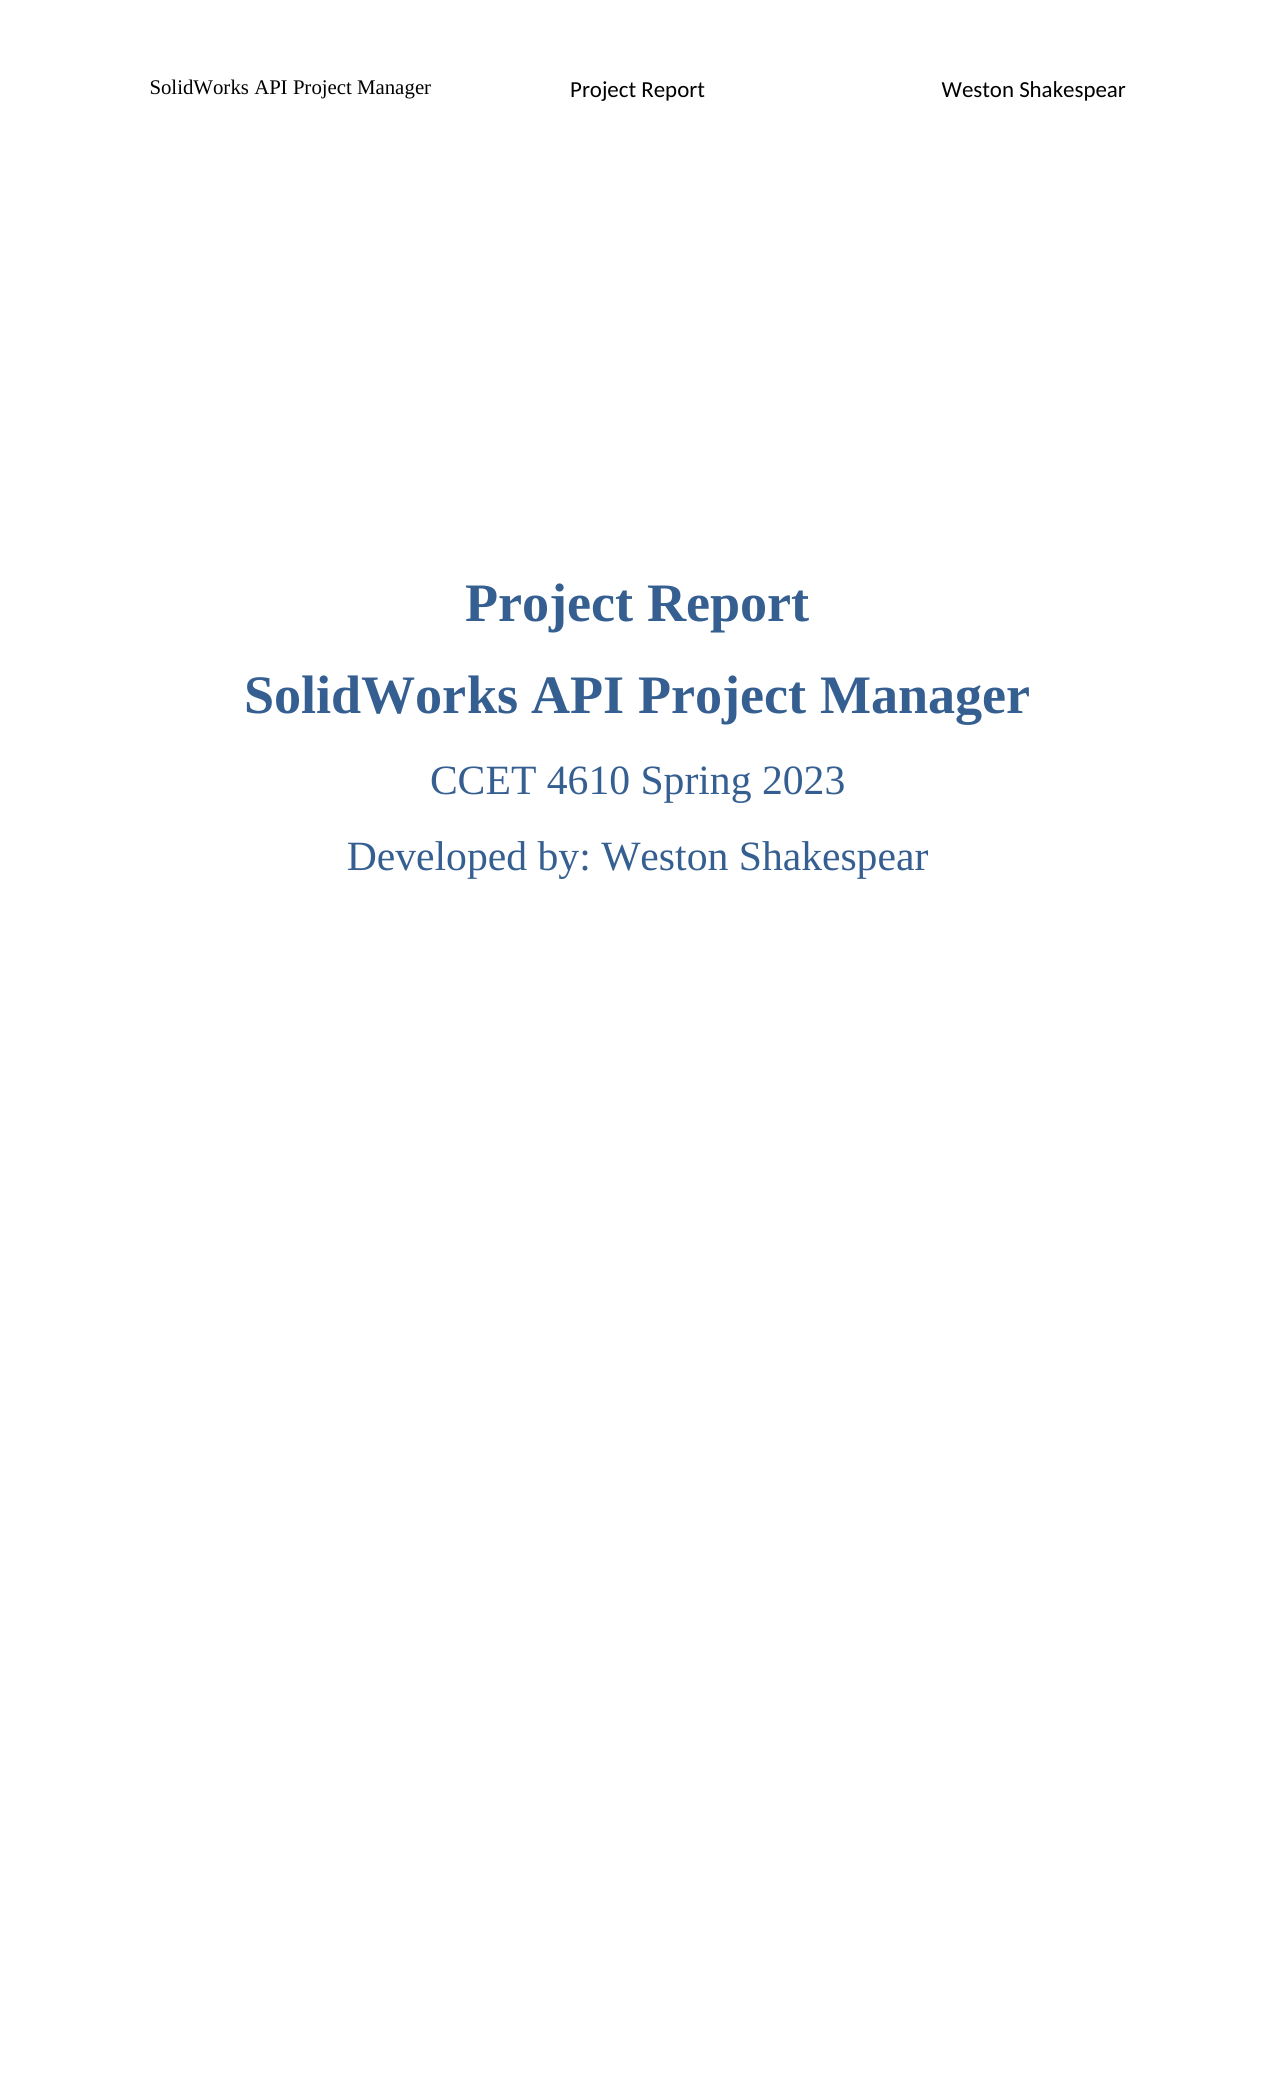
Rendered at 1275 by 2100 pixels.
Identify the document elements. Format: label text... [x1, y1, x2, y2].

text CCET 4610 Spring 2023 [150, 755, 1125, 803]
text SolidWorks API Project Manager [150, 663, 1125, 725]
text Project Report [150, 571, 1125, 633]
text Developed by: Weston Shakespear [150, 831, 1125, 879]
